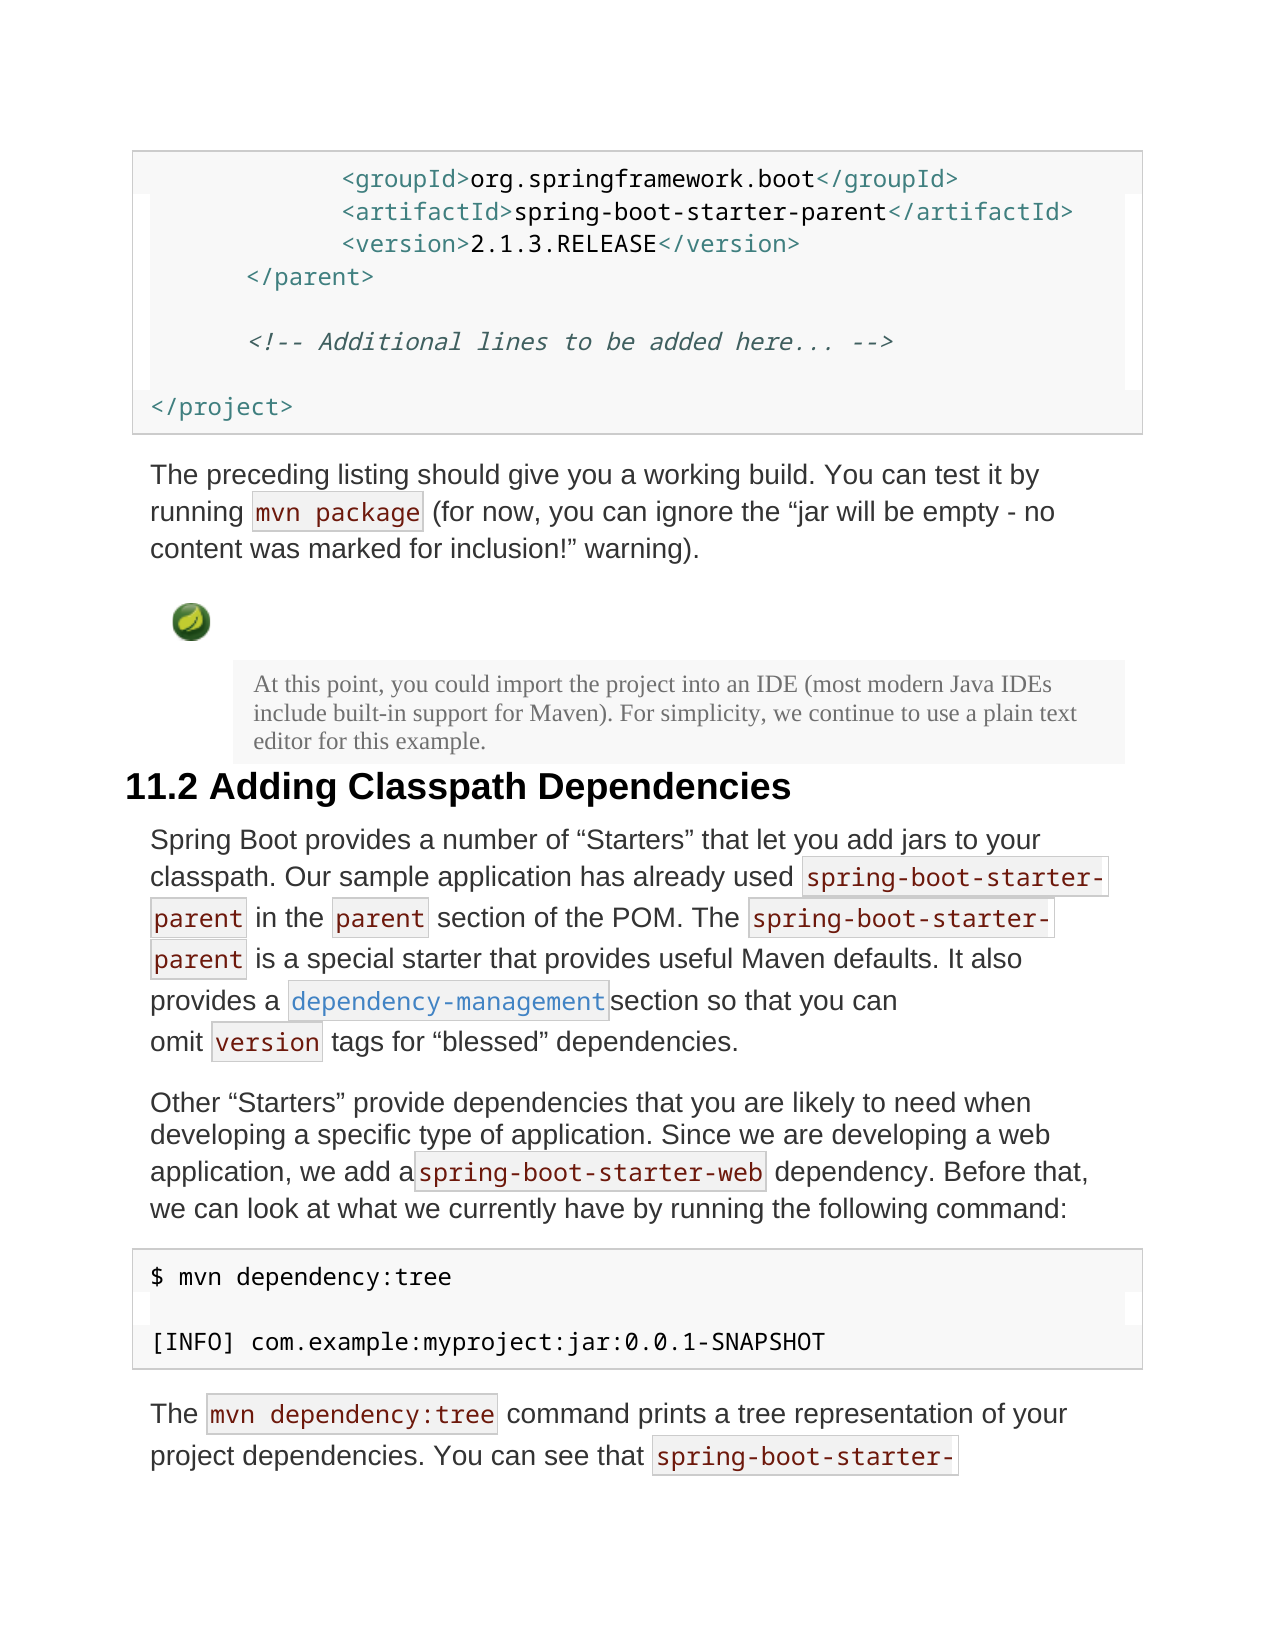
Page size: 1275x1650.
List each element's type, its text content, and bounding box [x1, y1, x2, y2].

text </project> [133, 378, 1142, 433]
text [150, 1393, 1125, 1476]
text $ mvn dependency:tree [133, 1250, 1142, 1292]
text [INFO] com.example:myproject:jar:0.0.1-SNAPSHOT [133, 1313, 1142, 1368]
text <!-- Additional lines to be added here... --> [150, 325, 1125, 358]
text Other “Starters” provide dependencies that you are likely to need when developing a specific type of application. Since we are developing a web application, we add aspring-boot-starter-web dependency. Before that, we can look at what we currently have by running the following command: [150, 1086, 1125, 1224]
text Spring Boot provides a number of “Starters” that let you add jars to your classpath. Our sample application has already used spring-boot-starter-parent in the parent section of the POM. The spring-boot-starter-parent is a special starter that provides useful Maven defaults. It also provides a dependency-managementsection so that you can omit version tags for “blessed” dependencies. [150, 823, 1125, 1062]
text <groupId>org.springframework.boot</groupId> [133, 152, 1142, 194]
text <version>2.1.3.RELEASE</version> [150, 227, 1125, 260]
subtitle 11.2 Adding Classpath Dependencies [125, 764, 1125, 808]
table_cell At this point, you could import the project into an IDE (most modern Java IDEs include built-in support for Maven). For simplicity, we continue to use a plain text editor for this example. [233, 660, 1125, 764]
picture [172, 603, 211, 641]
table_header [150, 588, 233, 764]
text </parent> [150, 260, 1125, 292]
text <artifactId>spring-boot-starter-parent</artifactId> [150, 194, 1125, 227]
text The preceding listing should give you a working build. You can test it by running mvn package (for now, you can ignore the “jar will be empty - no content was marked for inclusion!” warning). [150, 458, 1125, 564]
